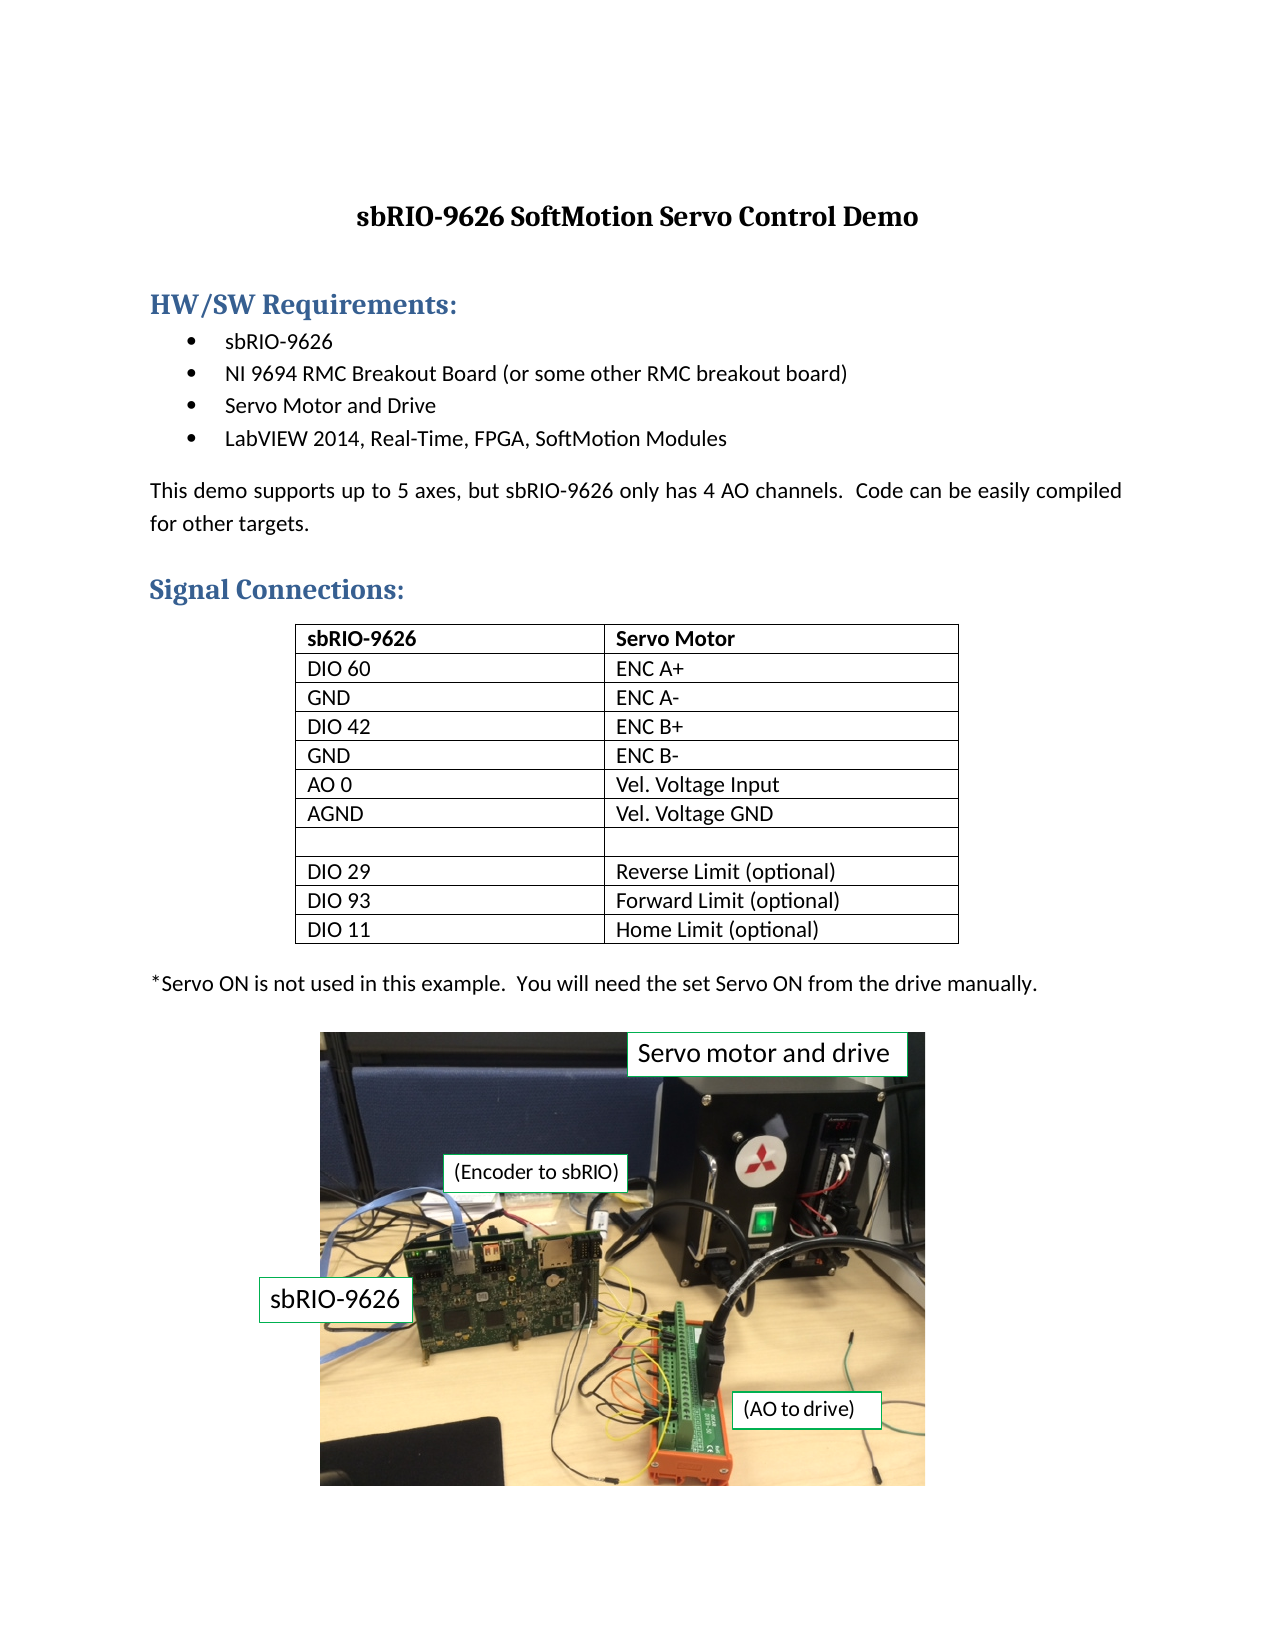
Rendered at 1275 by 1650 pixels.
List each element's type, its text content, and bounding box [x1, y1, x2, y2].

table_cell DIO 93 [296, 886, 604, 914]
table_cell Home Limit (optional) [605, 915, 958, 943]
list sbRIO-9626 [187, 327, 1125, 355]
table_cell Reverse Limit (optional) [605, 857, 958, 885]
table_cell Vel. Voltage GND [605, 799, 958, 827]
subtitle Signal Connections: [150, 573, 1125, 607]
table_cell AGND [296, 799, 604, 827]
table_cell DIO 42 [296, 712, 604, 740]
table_cell DIO 60 [296, 654, 604, 682]
subtitle HW/SW Requirements: [150, 288, 1125, 322]
table_header Servo Motor [605, 625, 958, 653]
table_cell Forward Limit (optional) [605, 886, 958, 914]
list LabVIEW 2014, Real-Time, FPGA, SoftMotion Modules [187, 424, 1125, 452]
table_cell DIO 29 [296, 857, 604, 885]
table_cell GND [296, 683, 604, 711]
table_cell ENC B- [605, 741, 958, 769]
table_cell [296, 828, 604, 856]
table_header sbRIO-9626 [296, 625, 604, 653]
text *Servo ON is not used in this example. You will need the set Servo ON from the drive manually. [150, 969, 1125, 997]
table_cell ENC B+ [605, 712, 958, 740]
table_cell ENC A- [605, 683, 958, 711]
text This demo supports up to 5 axes, but sbRIO-9626 only has 4 AO channels. Code can be easily compiled for other targets. [150, 477, 1125, 537]
table_cell AO 0 [296, 770, 604, 798]
table_cell ENC A+ [605, 654, 958, 682]
subtitle sbRIO-9626 SoftMotion Servo Control Demo [150, 200, 1125, 233]
list Servo Motor and Drive [187, 391, 1125, 419]
table_cell GND [296, 741, 604, 769]
table_cell Vel. Voltage Input [605, 770, 958, 798]
table_cell [605, 828, 958, 856]
list NI 9694 RMC Breakout Board (or some other RMC breakout board) [187, 359, 1125, 387]
table_cell DIO 11 [296, 915, 604, 943]
